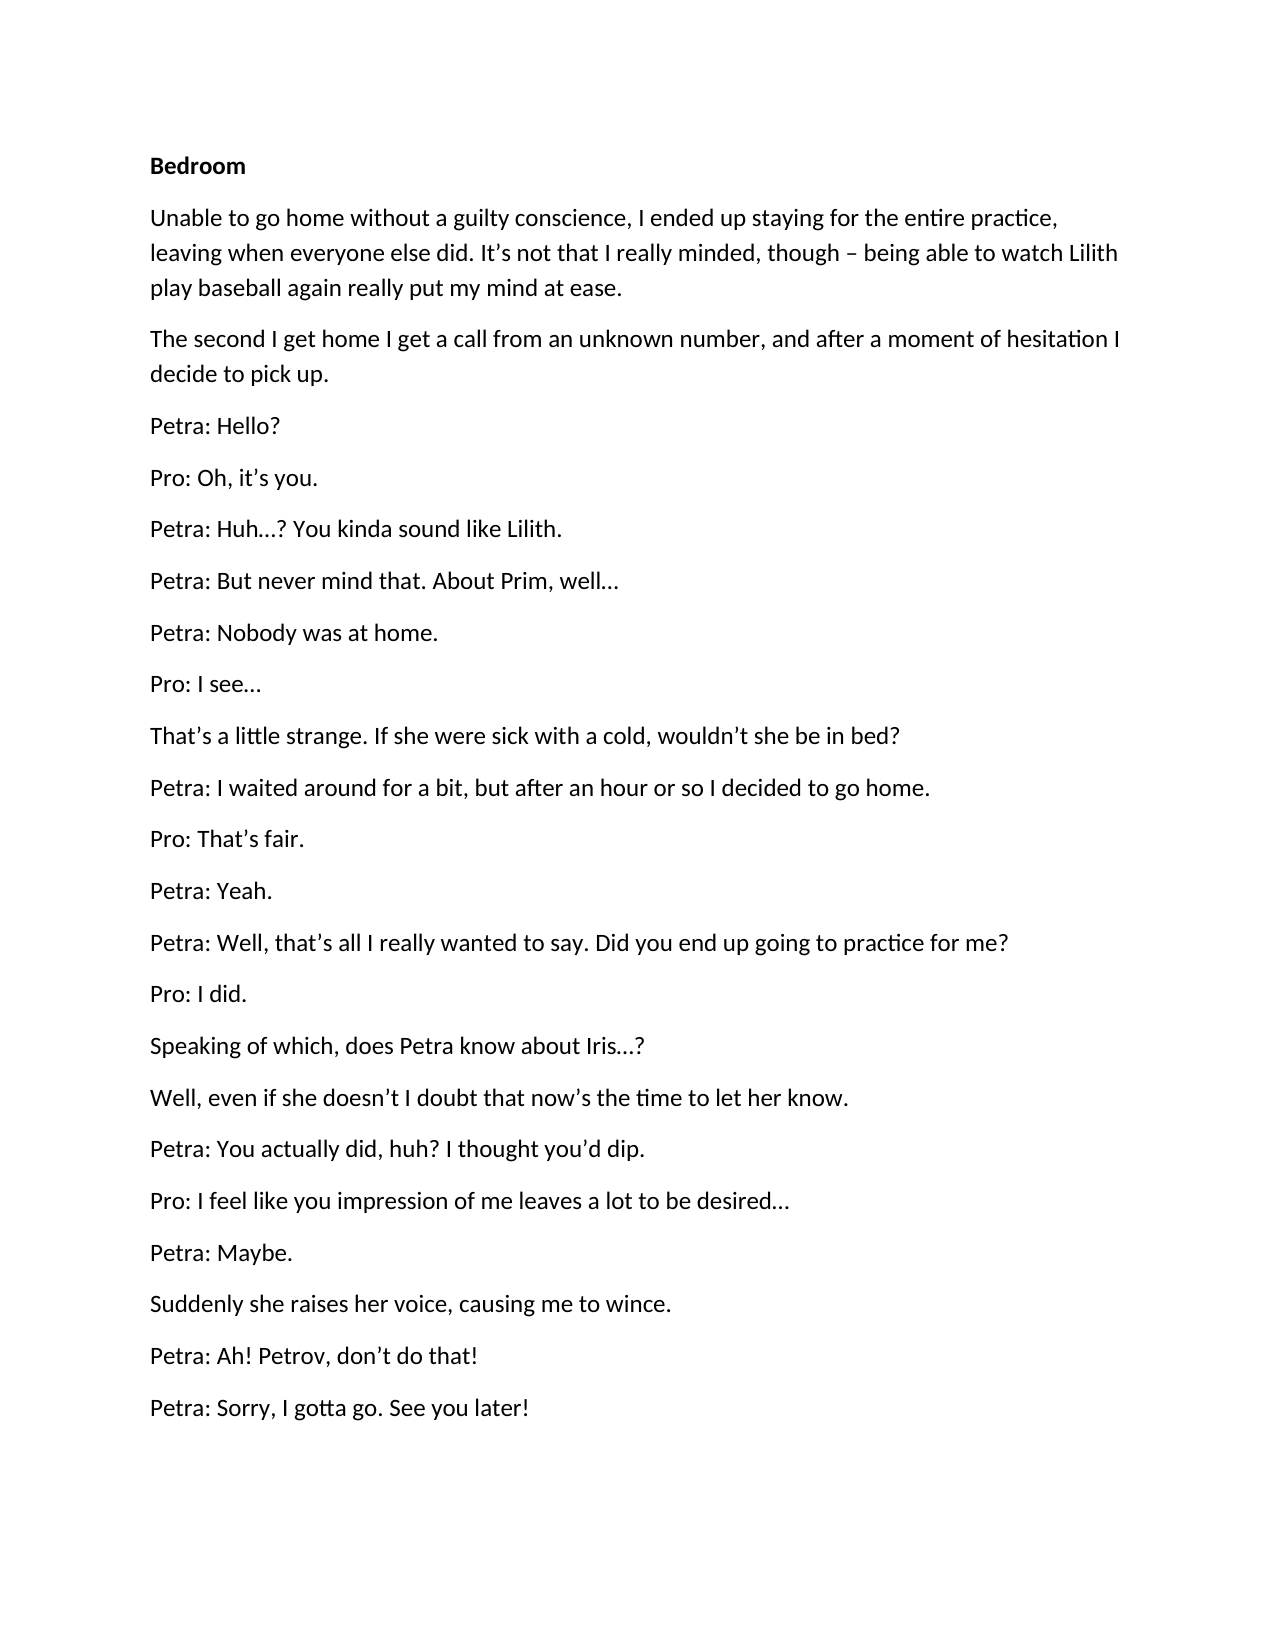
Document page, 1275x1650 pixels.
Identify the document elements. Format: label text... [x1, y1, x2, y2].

text The second I get home I get a call from an unknown number, and after a moment of hesitation I decide to pick up. [150, 323, 1125, 389]
text Speaking of which, does Petra know about Iris…? [150, 1030, 1125, 1061]
text Petra: Ah! Petrov, don’t do that! [150, 1340, 1125, 1371]
text Petra: I waited around for a bit, but after an hour or so I decided to go home. [150, 772, 1125, 802]
text Petra: Huh…? You kinda sound like Lilith. [150, 513, 1125, 544]
text Pro: I did. [150, 978, 1125, 1009]
text Petra: You actually did, huh? I thought you’d dip. [150, 1133, 1125, 1164]
text Suddenly she raises her voice, causing me to wince. [150, 1288, 1125, 1319]
text Pro: Oh, it’s you. [150, 462, 1125, 492]
text Petra: But never mind that. About Prim, well… [150, 565, 1125, 596]
text Pro: I feel like you impression of me leaves a lot to be desired… [150, 1185, 1125, 1216]
text That’s a little strange. If she were sick with a cold, wouldn’t she be in bed? [150, 720, 1125, 751]
text Petra: Sorry, I gotta go. See you later! [150, 1392, 1125, 1422]
text Pro: That’s fair. [150, 823, 1125, 854]
text Petra: Maybe. [150, 1237, 1125, 1267]
text Unable to go home without a guilty conscience, I ended up staying for the entire practice, leaving when everyone else did. It’s not that I really minded, though – being able to watch Lilith play baseball again really put my mind at ease. [150, 202, 1125, 302]
text Petra: Well, that’s all I really wanted to say. Did you end up going to practice for me? [150, 927, 1125, 957]
text Bedroom [150, 150, 1125, 181]
text Pro: I see… [150, 668, 1125, 699]
text Petra: Yeah. [150, 875, 1125, 906]
text Well, even if she doesn’t I doubt that now’s the time to let her know. [150, 1082, 1125, 1112]
text Petra: Nobody was at home. [150, 617, 1125, 647]
text Petra: Hello? [150, 410, 1125, 441]
